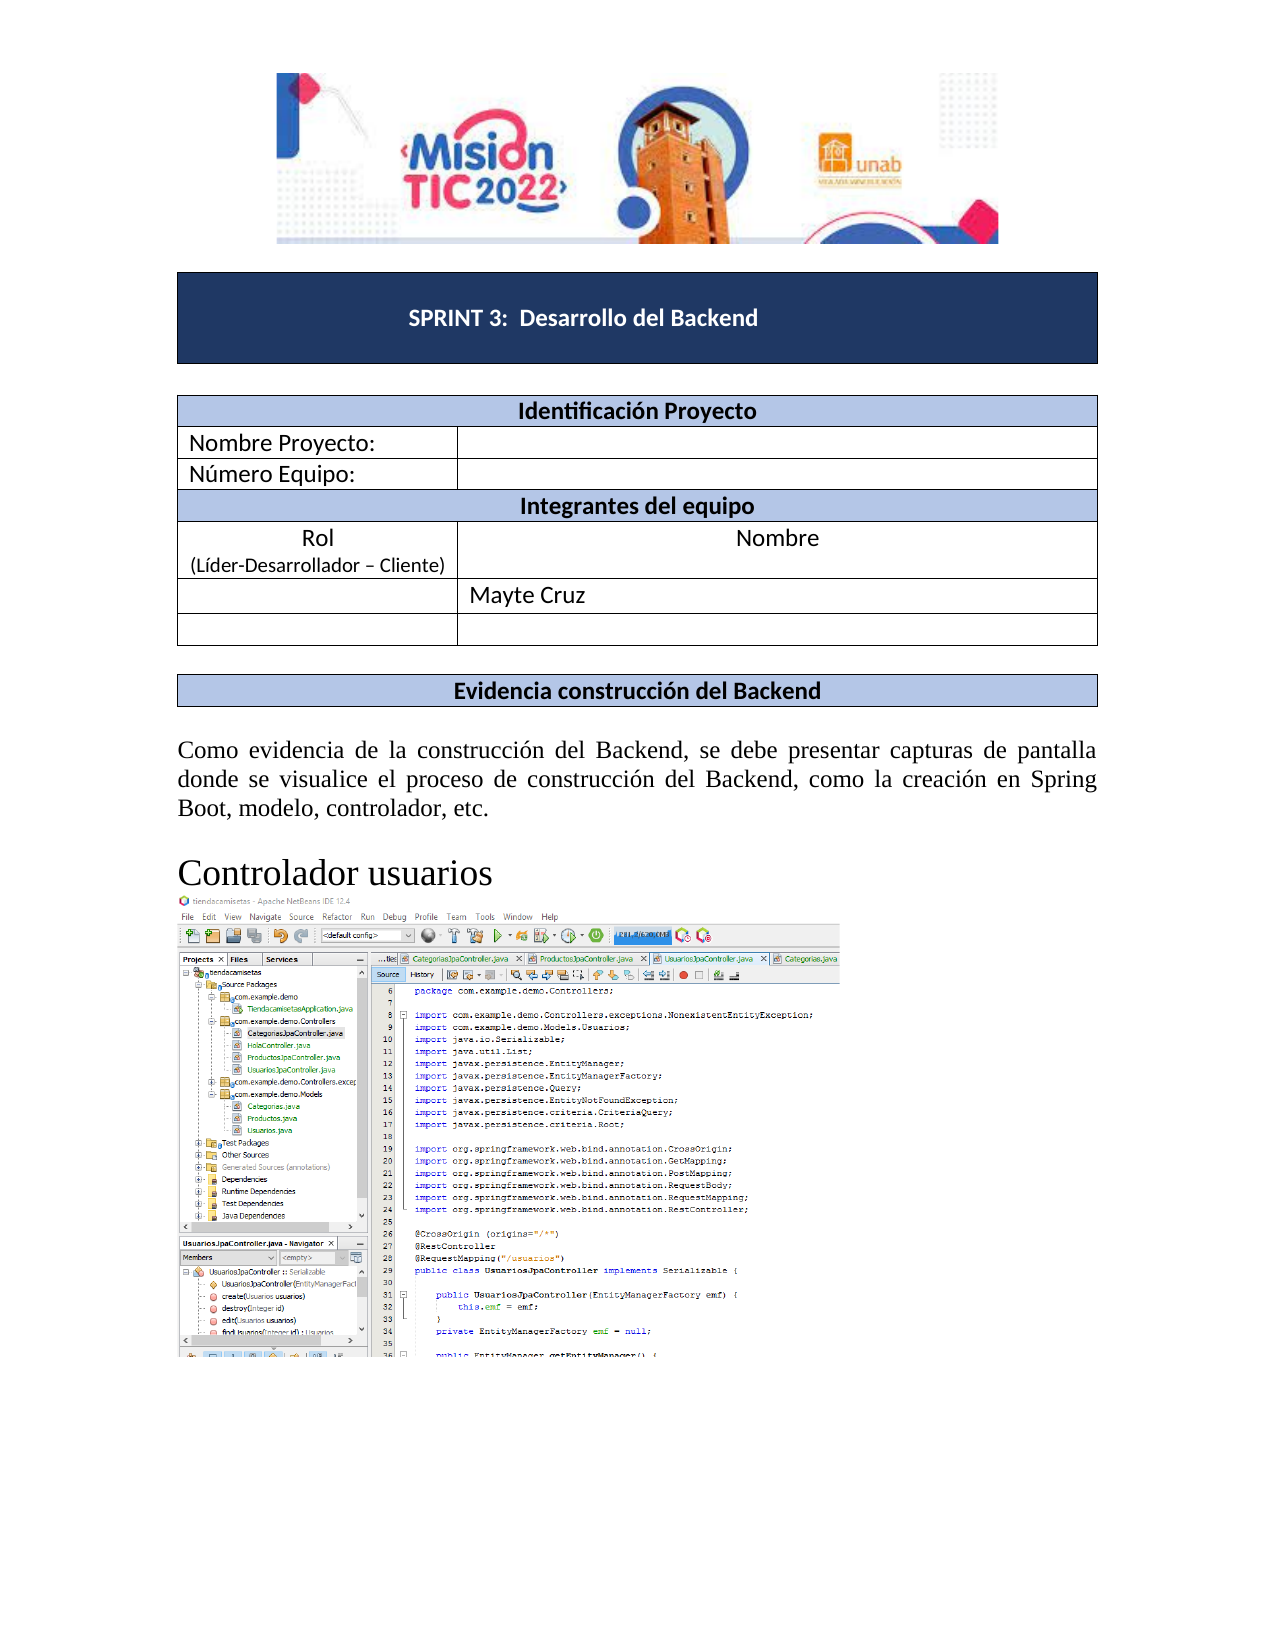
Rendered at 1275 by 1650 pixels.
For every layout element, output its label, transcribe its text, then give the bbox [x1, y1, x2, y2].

table_cell [178, 614, 457, 644]
picture [177, 893, 840, 1357]
text Como evidencia de la construcción del Backend, se debe presentar capturas de pantalla donde se visualice el proceso de construcción del Backend, como la creación en Spring Boot, modelo, controlador, etc. [177, 736, 1098, 822]
table_cell [458, 459, 1097, 489]
table_cell [458, 614, 1097, 644]
table_header Identificación Proyecto [178, 396, 1097, 426]
table_cell Nombre [458, 522, 1097, 578]
table_cell Nombre Proyecto: [178, 427, 457, 458]
picture [276, 73, 999, 244]
table_cell [458, 427, 1097, 458]
table_cell Integrantes del equipo [178, 490, 1097, 521]
table_cell Rol (Líder-Desarrollador – Cliente) [178, 522, 457, 578]
table_header Evidencia construcción del Backend [178, 675, 1097, 706]
table_cell Mayte Cruz [458, 579, 1097, 613]
table_cell Número Equipo: [178, 459, 457, 489]
table_cell [178, 579, 457, 613]
text Controlador usuarios [177, 851, 1098, 894]
table_header SPRINT 3: Desarrollo del Backend [178, 273, 1097, 363]
